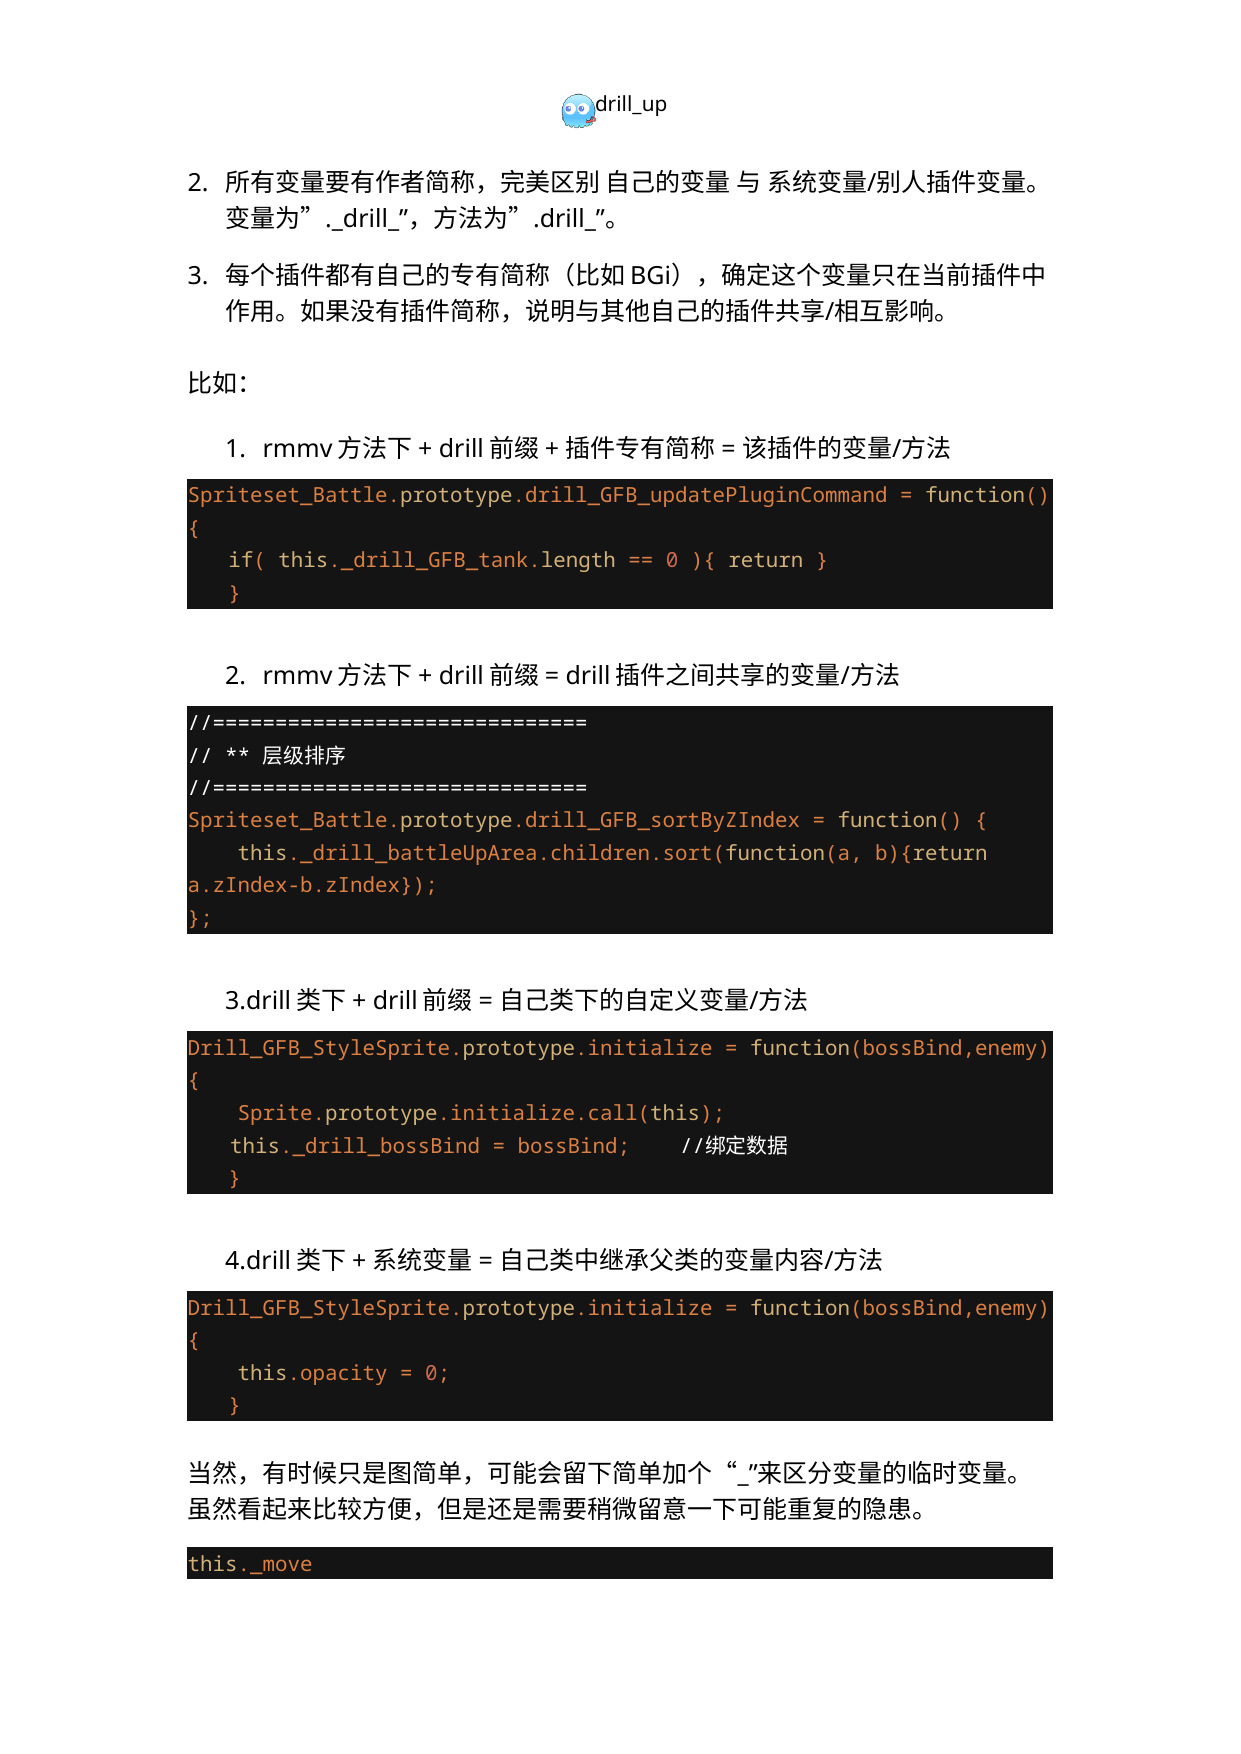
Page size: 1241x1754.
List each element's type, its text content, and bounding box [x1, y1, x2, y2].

text } [187, 1161, 1053, 1194]
text }; [187, 901, 1053, 934]
text this._drill_battleUpArea.children.sort(function(a, b){return a.zIndex-b.zIndex}); [187, 836, 1053, 901]
text this.opacity = 0; [187, 1356, 1053, 1389]
text // ** 层级排序 [187, 739, 1053, 771]
text } [187, 576, 1053, 609]
text //============================== [187, 706, 1053, 739]
text if( this._drill_GFB_tank.length == 0 ){ return } [187, 544, 1053, 576]
list rmmv方法下 + drill前缀 + 插件专有简称 = 该插件的变量/方法 [225, 414, 1053, 479]
text //============================== [187, 771, 1053, 804]
text Drill_GFB_StyleSprite.prototype.initialize = function(bossBind,enemy) { [187, 1291, 1053, 1356]
text 当然，有时候只是图简单，可能会留下简单加个“_”来区分变量的临时变量。虽然看起来比较方便，但是还是需要稍微留意一下可能重复的隐患。 [187, 1454, 1053, 1526]
text Sprite.prototype.initialize.call(this); [187, 1096, 1053, 1129]
list 3.drill类下 + drill前缀 = 自己类下的自定义变量/方法 [225, 966, 1053, 1031]
list 所有变量要有作者简称，完美区别 自己的变量 与 系统变量/别人插件变量。变量为”._drill_”，方法为”.drill_”。 [187, 162, 1053, 234]
text this._drill_bossBind = bossBind; //绑定数据 [187, 1129, 1053, 1161]
text this._move [187, 1547, 1053, 1579]
list 每个插件都有自己的专有简称（比如BGi），确定这个变量只在当前插件中作用。如果没有插件简称，说明与其他自己的插件共享/相互影响。 [187, 255, 1053, 328]
text Spriteset_Battle.prototype.drill_GFB_updatePluginCommand = function() { [187, 479, 1053, 544]
list 4.drill类下 + 系统变量 = 自己类中继承父类的变量内容/方法 [225, 1226, 1053, 1291]
list rmmv方法下 + drill前缀 = drill插件之间共享的变量/方法 [225, 641, 1053, 706]
text 比如： [187, 349, 1053, 414]
text Drill_GFB_StyleSprite.prototype.initialize = function(bossBind,enemy) { [187, 1031, 1053, 1096]
text } [187, 1389, 1053, 1421]
text Spriteset_Battle.prototype.drill_GFB_sortByZIndex = function() { [187, 804, 1053, 836]
picture [556, 88, 597, 130]
